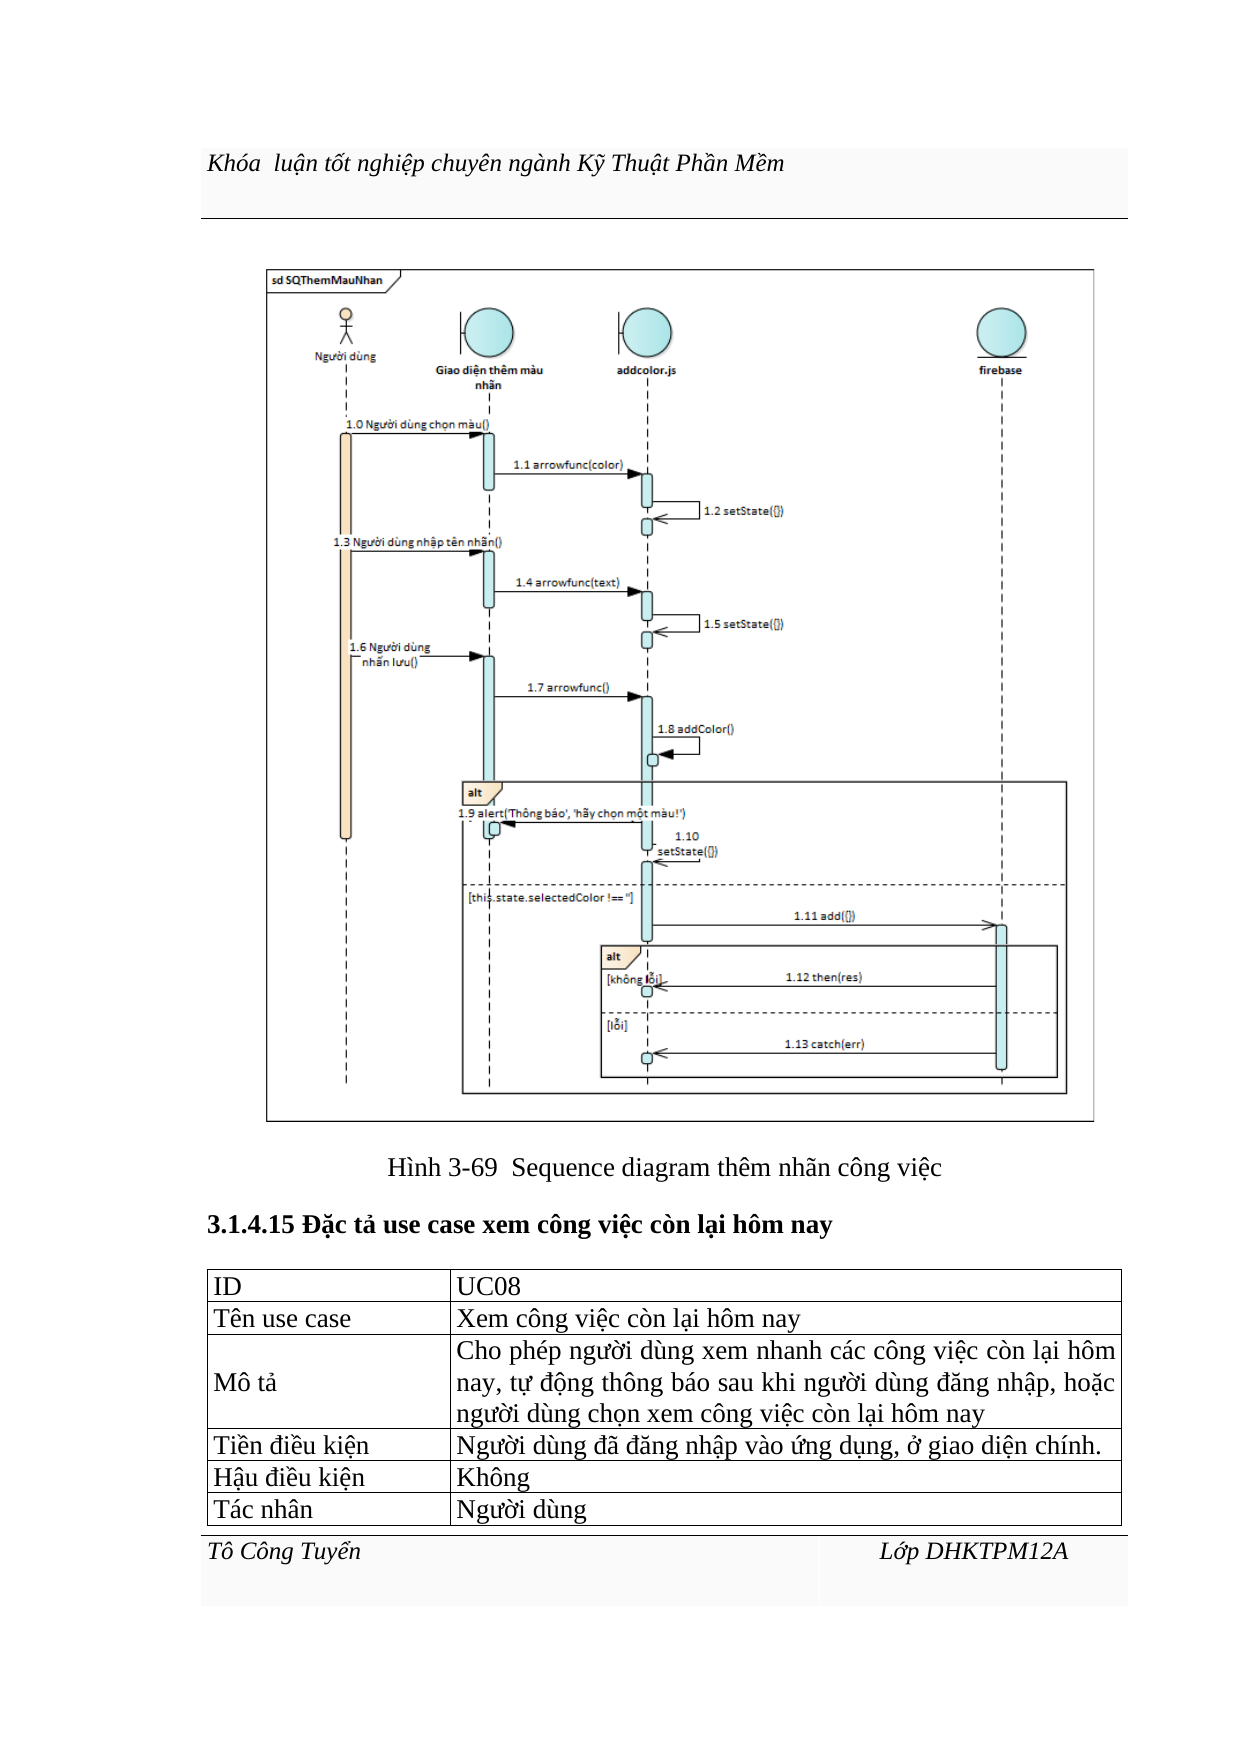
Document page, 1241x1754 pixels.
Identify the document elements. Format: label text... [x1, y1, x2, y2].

table_header ID [208, 1270, 450, 1301]
table_cell Không [451, 1461, 1121, 1492]
table_cell Cho phép người dùng xem nhanh các công việc còn lại hôm nay, tự động thông báo sau khi người dùng đăng nhập, hoặc người dùng chọn xem công việc còn lại hôm nay [451, 1335, 1121, 1428]
table_cell Người dùng [451, 1493, 1121, 1524]
table_cell Tiền điều kiện [208, 1429, 450, 1460]
table_cell Xem công việc còn lại hôm nay [451, 1302, 1121, 1333]
subtitle Đặc tả use case xem công việc còn lại hôm nay [207, 1208, 1122, 1239]
table_cell Hậu điều kiện [208, 1461, 450, 1492]
table_cell Tác nhân [208, 1493, 450, 1524]
table_cell Mô tả [208, 1335, 450, 1428]
table_cell Người dùng đã đăng nhập vào ứng dụng, ở giao diện chính. [451, 1429, 1121, 1460]
table_cell Tên use case [208, 1302, 450, 1333]
picture [265, 268, 1095, 1122]
table_header UC08 [451, 1270, 1121, 1301]
